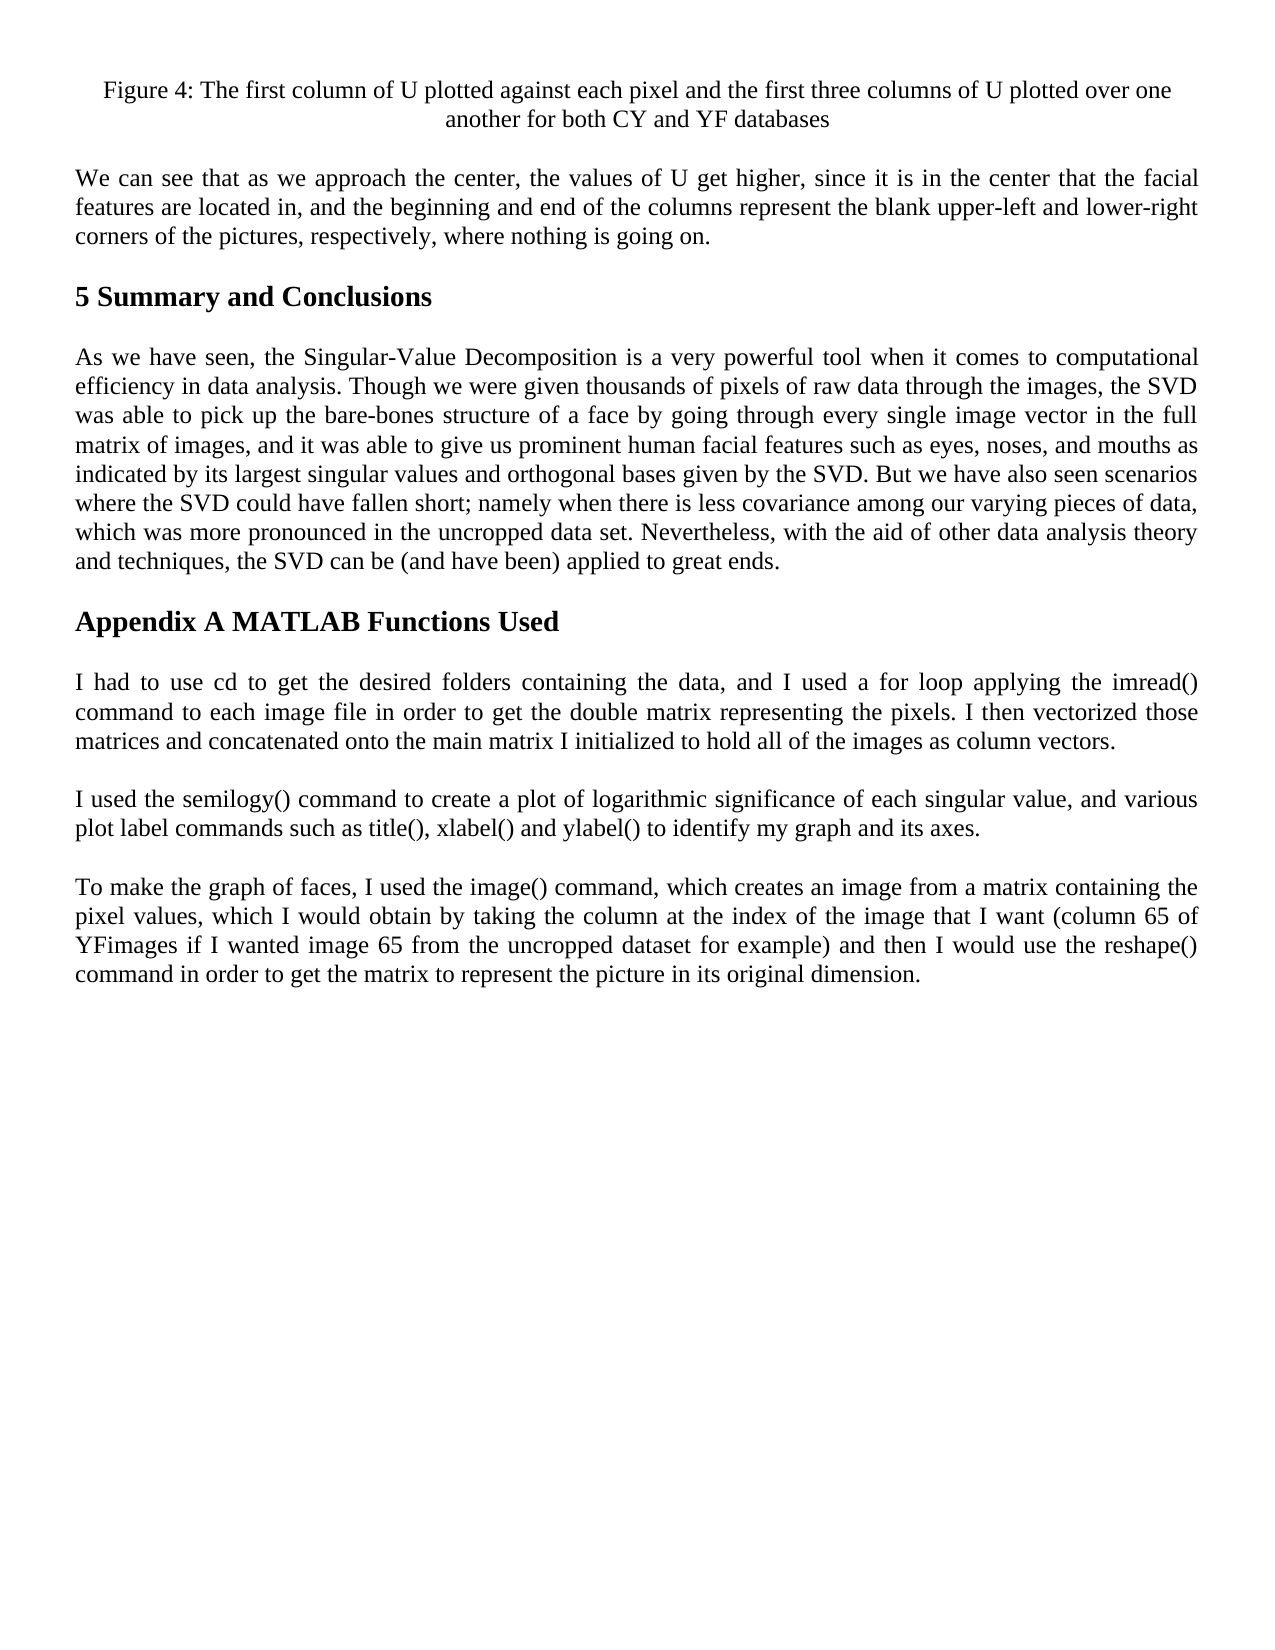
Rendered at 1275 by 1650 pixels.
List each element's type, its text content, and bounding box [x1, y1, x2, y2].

text I used the semilogy() command to create a plot of logarithmic significance of each singular value, and various plot label commands such as title(), xlabel() and ylabel() to identify my graph and its axes. [75, 784, 1200, 842]
text Figure 4: The first column of U plotted against each pixel and the first three columns of U plotted over one another for both CY and YF databases [75, 75, 1200, 133]
text 5 Summary and Conclusions [75, 279, 1200, 313]
text Appendix A MATLAB Functions Used [75, 604, 1200, 638]
text We can see that as we approach the center, the values of U get higher, since it is in the center that the facial features are located in, and the beginning and end of the columns represent the blank upper-left and lower-right corners of the pictures, respectively, where nothing is going on. [75, 162, 1200, 250]
text I had to use cd to get the desired folders containing the data, and I used a for loop applying the imread() command to each image file in order to get the double matrix representing the pixels. I then vectorized those matrices and concatenated onto the main matrix I initialized to hold all of the images as column vectors. [75, 667, 1200, 754]
text To make the graph of faces, I used the image() command, which creates an image from a matrix containing the pixel values, which I would obtain by taking the column at the index of the image that I want (column 65 of YFimages if I wanted image 65 from the uncropped dataset for example) and then I would use the reshape() command in order to get the matrix to represent the picture in its original dimension. [75, 871, 1200, 988]
text As we have seen, the Singular-Value Decomposition is a very powerful tool when it comes to computational efficiency in data analysis. Though we were given thousands of pixels of raw data through the images, the SVD was able to pick up the bare-bones structure of a face by going through every single image vector in the full matrix of images, and it was able to give us prominent human facial features such as eyes, noses, and mouths as indicated by its largest singular values and orthogonal bases given by the SVD. But we have also seen scenarios where the SVD could have fallen short; namely when there is less covariance among our varying pieces of data, which was more pronounced in the uncropped data set. Nevertheless, with the aid of other data analysis theory and techniques, the SVD can be (and have been) applied to great ends. [75, 342, 1200, 575]
